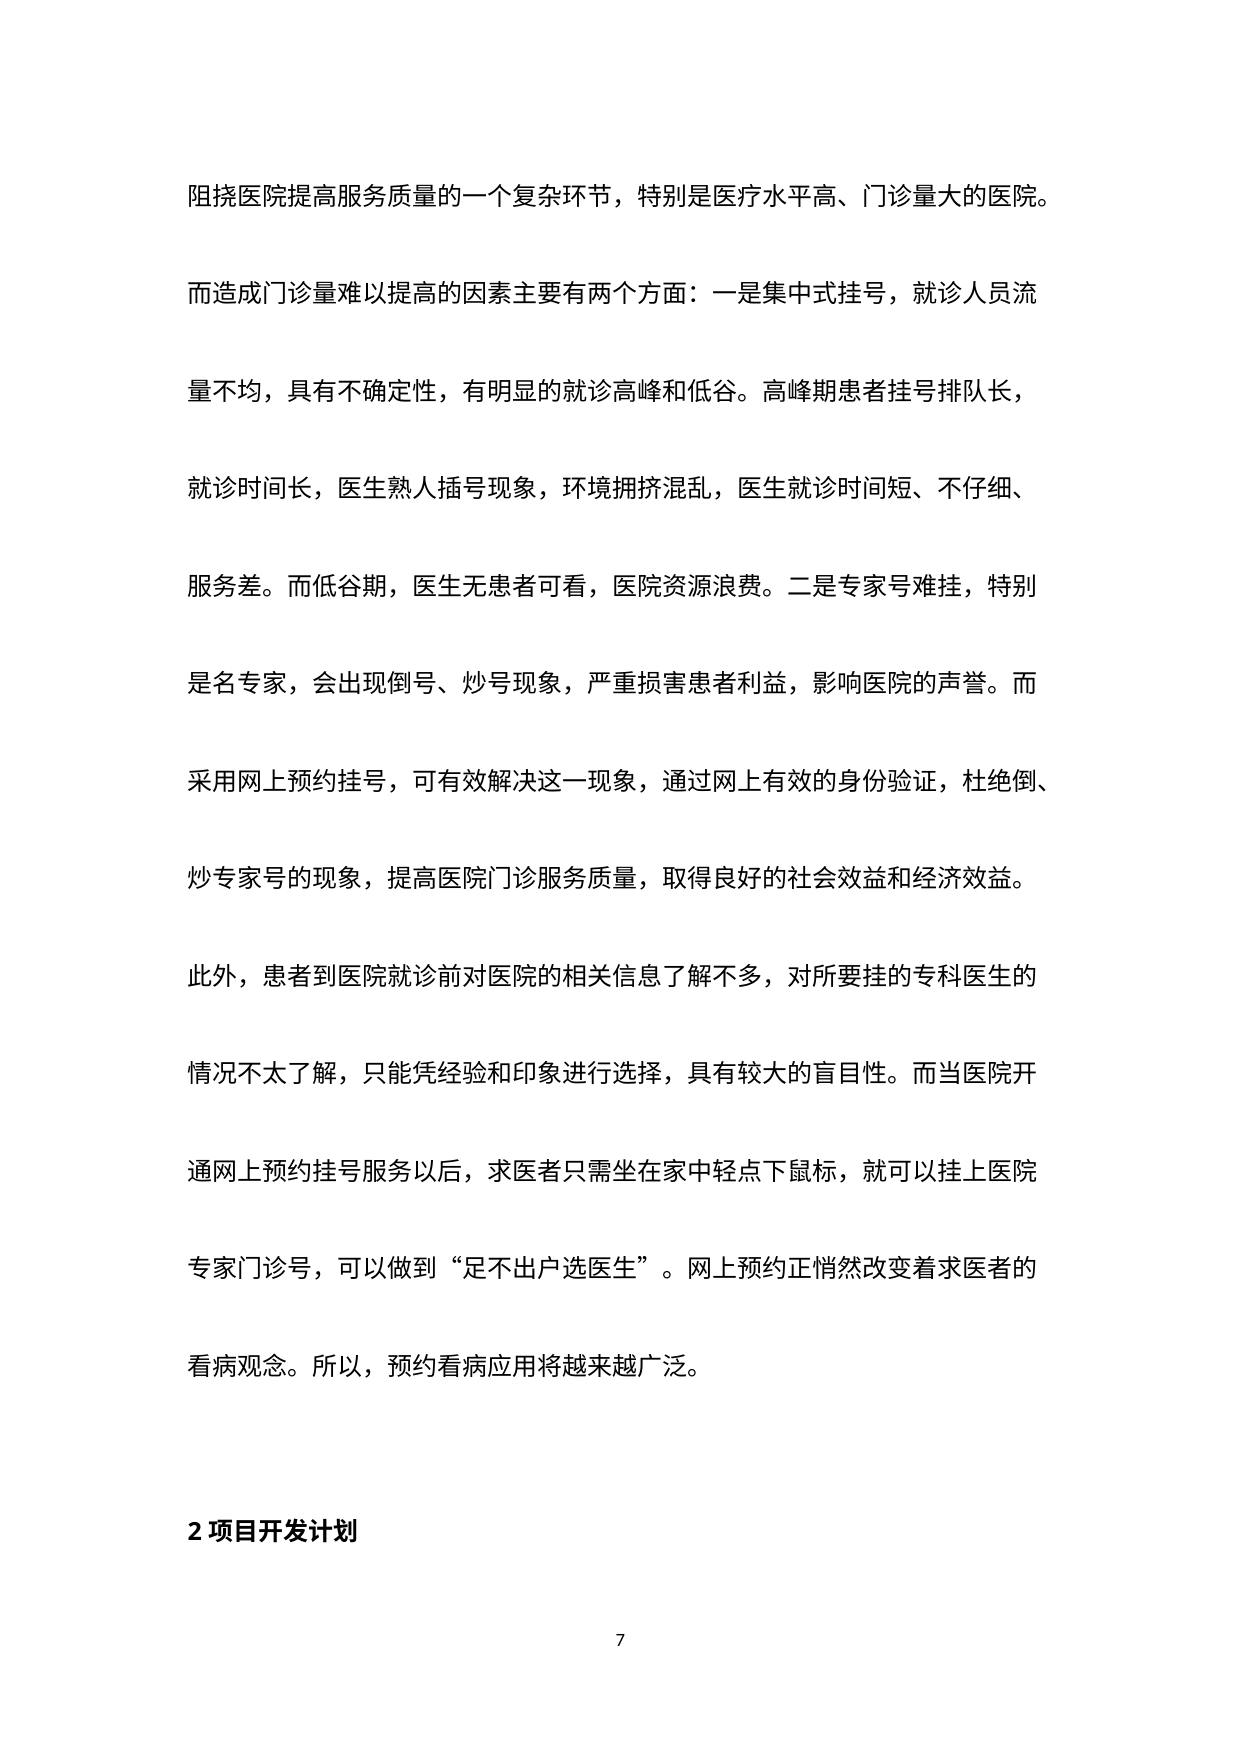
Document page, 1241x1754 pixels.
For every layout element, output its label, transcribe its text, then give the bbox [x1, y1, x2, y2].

text 2 项目开发计划 [187, 1497, 1053, 1562]
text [187, 162, 1053, 1397]
